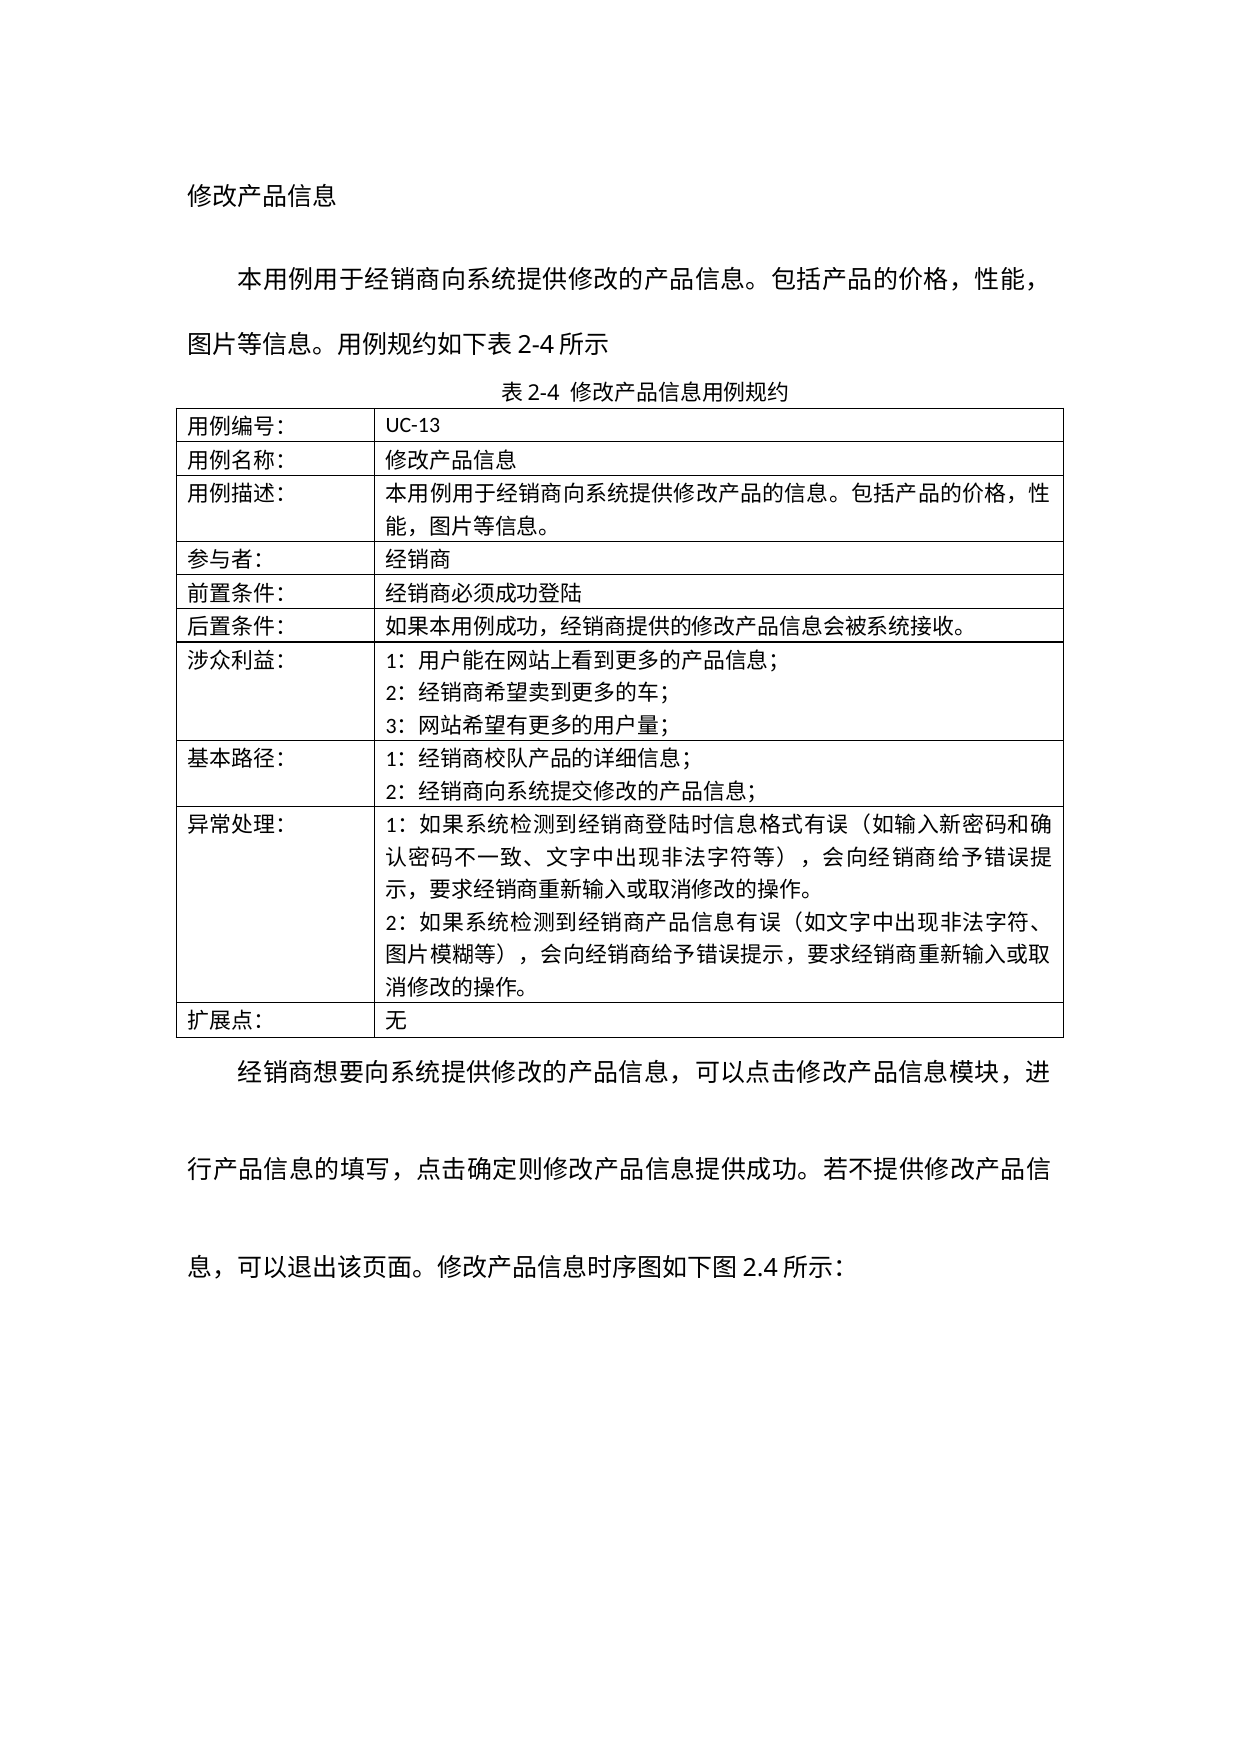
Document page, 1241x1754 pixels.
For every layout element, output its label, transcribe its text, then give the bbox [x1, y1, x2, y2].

table_cell 涉众利益： [177, 643, 374, 740]
table_header 用例编号： [177, 409, 374, 441]
table_cell 1：经销商校队产品的详细信息； 2：经销商向系统提交修改的产品信息； [375, 741, 1063, 806]
table_cell 参与者： [177, 542, 374, 574]
table_cell 经销商必须成功登陆 [375, 575, 1063, 608]
table_cell 本用例用于经销商向系统提供修改产品的信息。包括产品的价格，性能，图片等信息。 [375, 476, 1063, 541]
table_cell 1：用户能在网站上看到更多的产品信息； 2：经销商希望卖到更多的车； 3：网站希望有更多的用户量； [375, 643, 1063, 740]
text 修改产品信息 [187, 162, 1053, 227]
table_cell 扩展点： [177, 1003, 374, 1037]
table_cell 1：如果系统检测到经销商登陆时信息格式有误（如输入新密码和确认密码不一致、文字中出现非法字符等），会向经销商给予错误提示，要求经销商重新输入或取消修改的操作。 2：如果系统检测到经销商产品信息有误（如文字中出现非法字符、图片模糊等），会向经销商给予错误提示，要求经销商重新输入或取消修改的操作。 [375, 807, 1063, 1002]
table_cell 经销商 [375, 542, 1063, 574]
table_cell 用例名称： [177, 442, 374, 475]
table_cell 前置条件： [177, 575, 374, 608]
table_header UC-13 [375, 409, 1063, 441]
text 表2-4 修改产品信息用例规约 [187, 375, 1053, 408]
text 经销商想要向系统提供修改的产品信息，可以点击修改产品信息模块，进行产品信息的填写，点击确定则修改产品信息提供成功。若不提供修改产品信息，可以退出该页面。修改产品信息时序图如下图2.4所示： [187, 1038, 1053, 1298]
table_cell 无 [375, 1003, 1063, 1037]
table_cell 基本路径： [177, 741, 374, 806]
table_cell 用例描述： [177, 476, 374, 541]
table_cell 后置条件： [177, 609, 374, 641]
table_cell 如果本用例成功，经销商提供的修改产品信息会被系统接收。 [375, 609, 1063, 641]
table_cell 异常处理： [177, 807, 374, 1002]
table_cell 修改产品信息 [375, 442, 1063, 475]
text 本用例用于经销商向系统提供修改的产品信息。包括产品的价格，性能，图片等信息。用例规约如下表2-4所示 [187, 245, 1053, 375]
